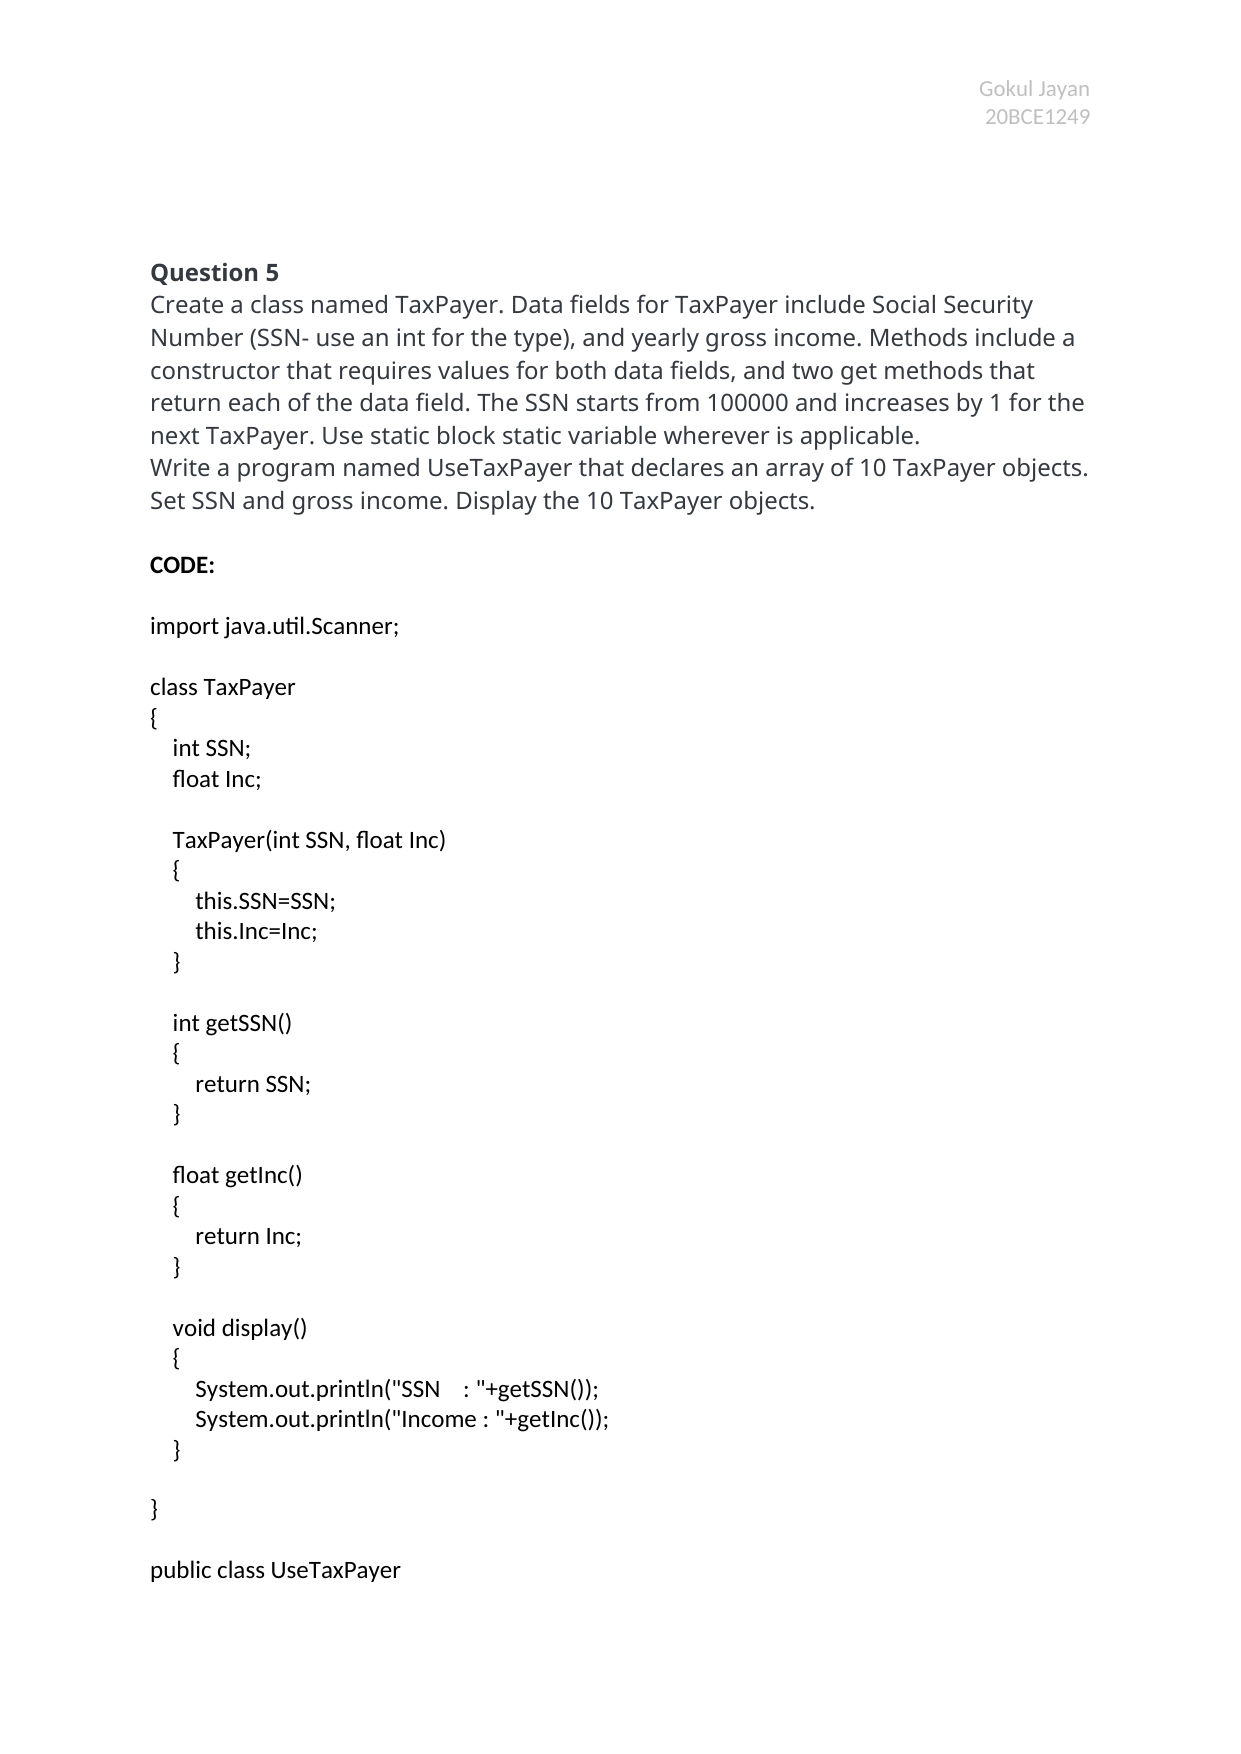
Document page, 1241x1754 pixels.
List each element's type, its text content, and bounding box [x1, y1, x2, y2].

text Write a program named UseTaxPayer that declares an array of 10 TaxPayer objects. Set SSN and gross income. Display the 10 TaxPayer objects. [150, 451, 1090, 516]
text this.Inc=Inc; [150, 915, 1090, 946]
text System.out.println("Income : "+getInc()); [150, 1404, 1090, 1434]
text } [150, 1251, 1090, 1282]
text { [150, 1343, 1090, 1373]
text return Inc; [150, 1221, 1090, 1251]
text class TaxPayer [150, 671, 1090, 702]
text import java.util.Scanner; [150, 610, 1090, 641]
text CODE: [150, 549, 1090, 579]
text Question 5 [150, 256, 1090, 288]
text int SSN; [150, 732, 1090, 763]
text { [150, 1190, 1090, 1221]
text TaxPayer(int SSN, float Inc) [150, 824, 1090, 854]
text float getInc() [150, 1159, 1090, 1190]
text int getSSN() [150, 1007, 1090, 1037]
text } [150, 946, 1090, 976]
text return SSN; [150, 1068, 1090, 1098]
text void display() [150, 1312, 1090, 1343]
text } [150, 1493, 1090, 1524]
text Create a class named TaxPayer. Data fields for TaxPayer include Social Security Number (SSN- use an int for the type), and yearly gross income. Methods include a constructor that requires values for both data fields, and two get methods that return each of the data field. The SSN starts from 100000 and increases by 1 for the next TaxPayer. Use static block static variable wherever is applicable. [150, 288, 1090, 451]
text { [150, 854, 1090, 885]
text public class UseTaxPayer [150, 1554, 1090, 1585]
text { [150, 702, 1090, 732]
text { [150, 1037, 1090, 1068]
text } [150, 1098, 1090, 1129]
text System.out.println("SSN : "+getSSN()); [150, 1373, 1090, 1404]
text this.SSN=SSN; [150, 885, 1090, 915]
text } [150, 1434, 1090, 1465]
text float Inc; [150, 763, 1090, 793]
